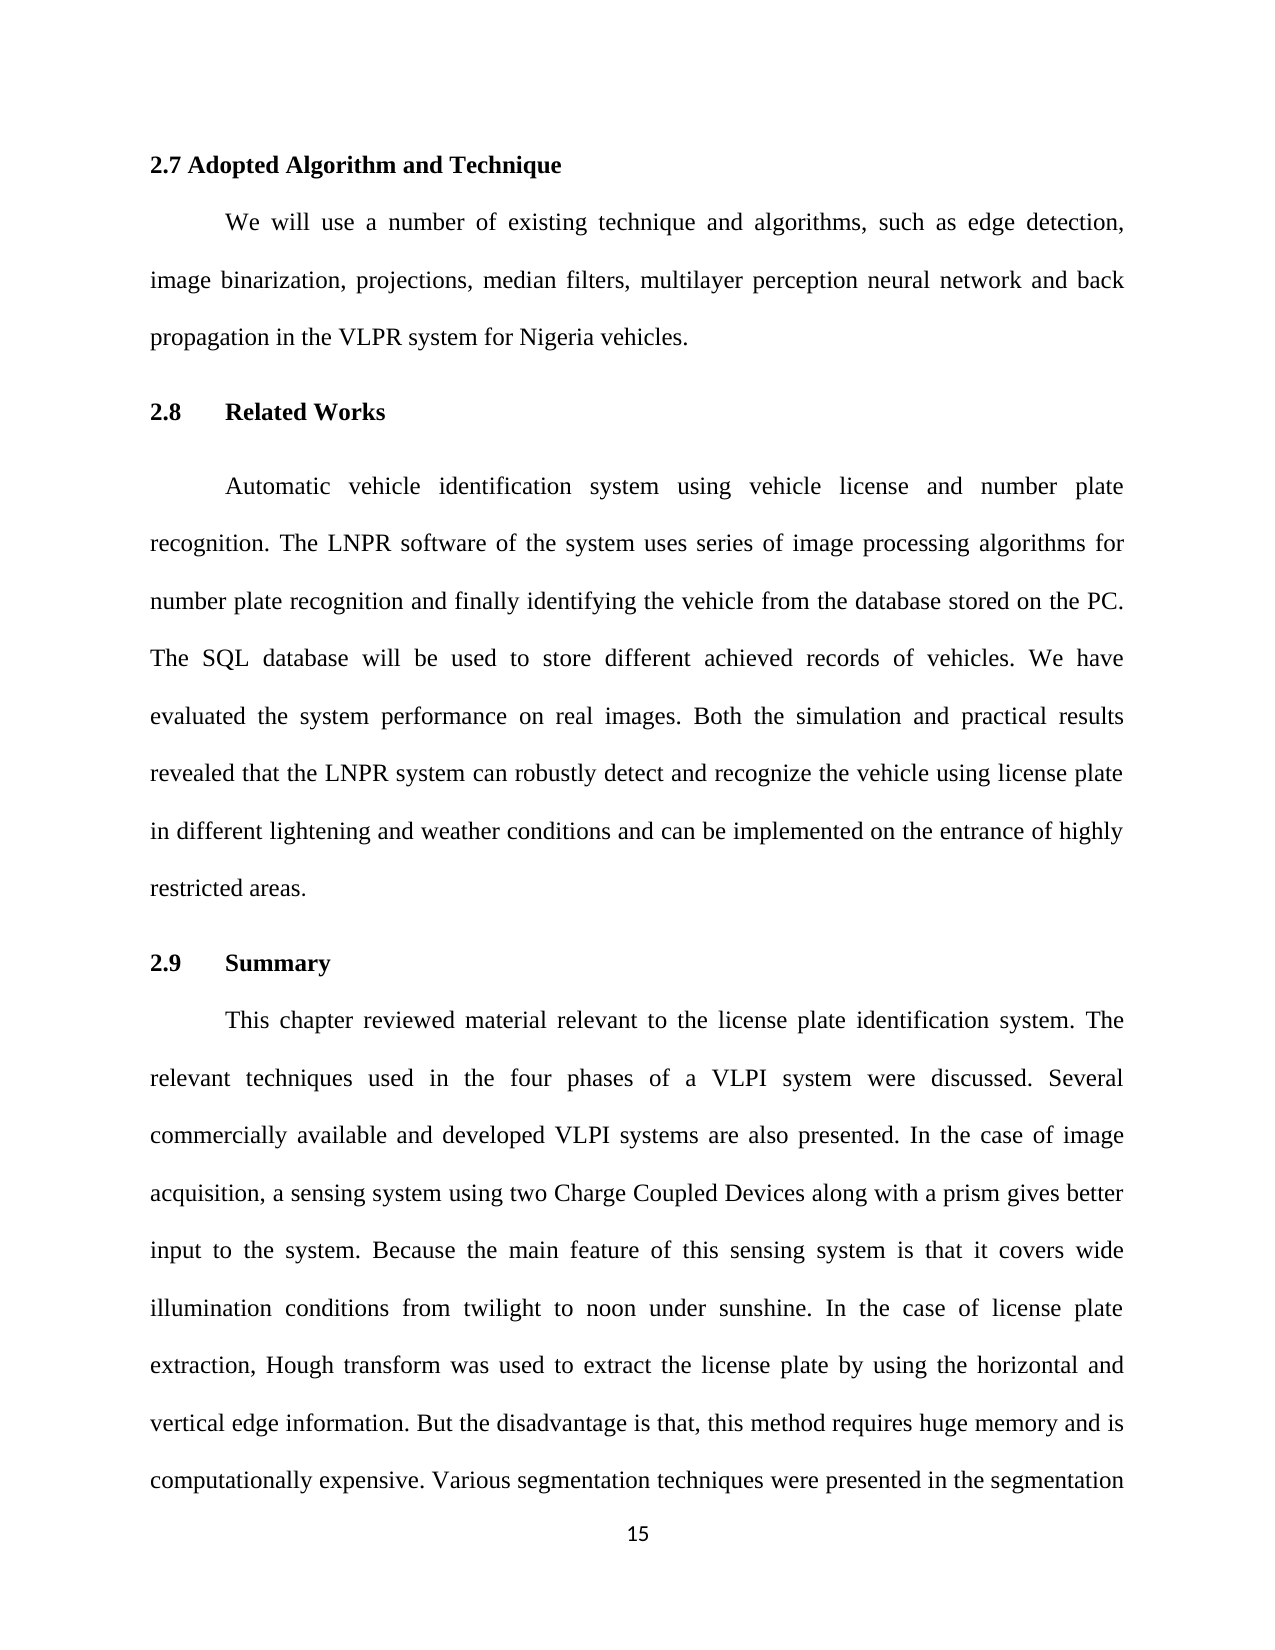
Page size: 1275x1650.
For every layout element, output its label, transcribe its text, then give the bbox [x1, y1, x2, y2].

text We will use a number of existing technique and algorithms, such as edge detection, image binarization, projections, median filters, multilayer perception neural network and back propagation in the VLPR system for Nigeria vehicles. [150, 207, 1125, 351]
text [150, 1006, 1125, 1494]
text 2.8 Related Works [150, 397, 1125, 425]
subtitle 2.9 Summary [150, 948, 1125, 977]
text Automatic vehicle identification system using vehicle license and number plate recognition. The LNPR software of the system uses series of image processing algorithms for number plate recognition and finally identifying the vehicle from the database stored on the PC. The SQL database will be used to store different achieved records of vehicles. We have evaluated the system performance on real images. Both the simulation and practical results revealed that the LNPR system can robustly detect and recognize the vehicle using license plate in different lightening and weather conditions and can be implemented on the entrance of highly restricted areas. [150, 471, 1125, 902]
subtitle 2.7 Adopted Algorithm and Technique [150, 150, 1125, 179]
